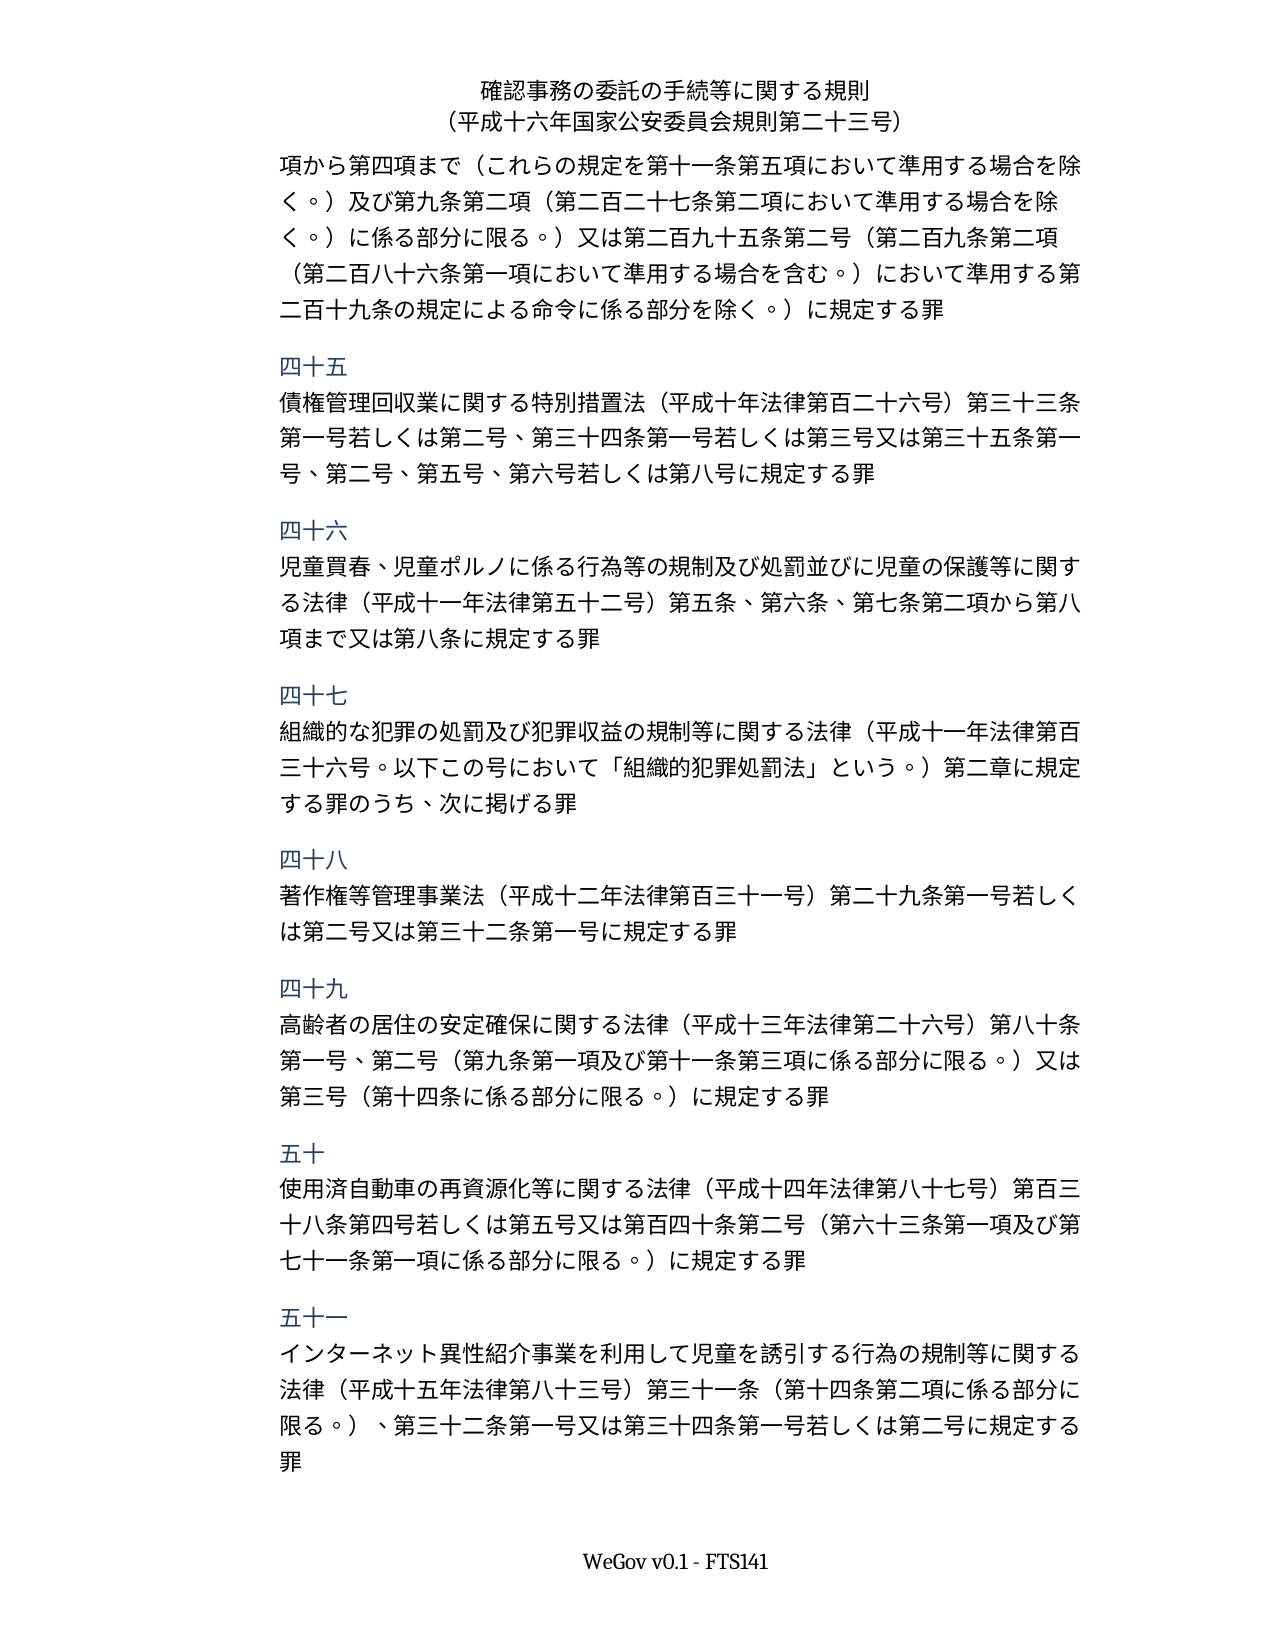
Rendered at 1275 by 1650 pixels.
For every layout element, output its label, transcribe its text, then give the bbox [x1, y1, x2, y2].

text 使用済自動車の再資源化等に関する法律（平成十四年法律第八十七号）第百三十八条第四号若しくは第五号又は第百四十条第二号（第六十三条第一項及び第七十一条第一項に係る部分に限る。）に規定する罪 [279, 1173, 1087, 1277]
subtitle 四十五 [279, 351, 1087, 382]
subtitle 四十六 [279, 515, 1087, 546]
subtitle 四十九 [279, 973, 1087, 1004]
subtitle 四十七 [279, 680, 1087, 711]
text 高齢者の居住の安定確保に関する法律（平成十三年法律第二十六号）第八十条第一号、第二号（第九条第一項及び第十一条第三項に係る部分に限る。）又は第三号（第十四条に係る部分に限る。）に規定する罪 [279, 1009, 1087, 1112]
subtitle 四十八 [279, 844, 1087, 876]
text 著作権等管理事業法（平成十二年法律第百三十一号）第二十九条第一号若しくは第二号又は第三十二条第一号に規定する罪 [279, 880, 1087, 947]
subtitle 五十一 [279, 1302, 1087, 1333]
text インターネット異性紹介事業を利用して児童を誘引する行為の規制等に関する法律（平成十五年法律第八十三号）第三十一条（第十四条第二項に係る部分に限る。）、第三十二条第一号又は第三十四条第一号若しくは第二号に規定する罪 [279, 1338, 1087, 1477]
text 組織的な犯罪の処罰及び犯罪収益の規制等に関する法律（平成十一年法律第百三十六号。以下この号において「組織的犯罪処罰法」という。）第二章に規定する罪のうち、次に掲げる罪 [279, 716, 1087, 819]
text 債権管理回収業に関する特別措置法（平成十年法律第百二十六号）第三十三条第一号若しくは第二号、第三十四条第一号若しくは第三号又は第三十五条第一号、第二号、第五号、第六号若しくは第八号に規定する罪 [279, 386, 1087, 489]
subtitle 五十 [279, 1137, 1087, 1169]
text 児童買春、児童ポルノに係る行為等の規制及び処罰並びに児童の保護等に関する法律（平成十一年法律第五十二号）第五条、第六条、第七条第二項から第八項まで又は第八条に規定する罪 [279, 551, 1087, 654]
